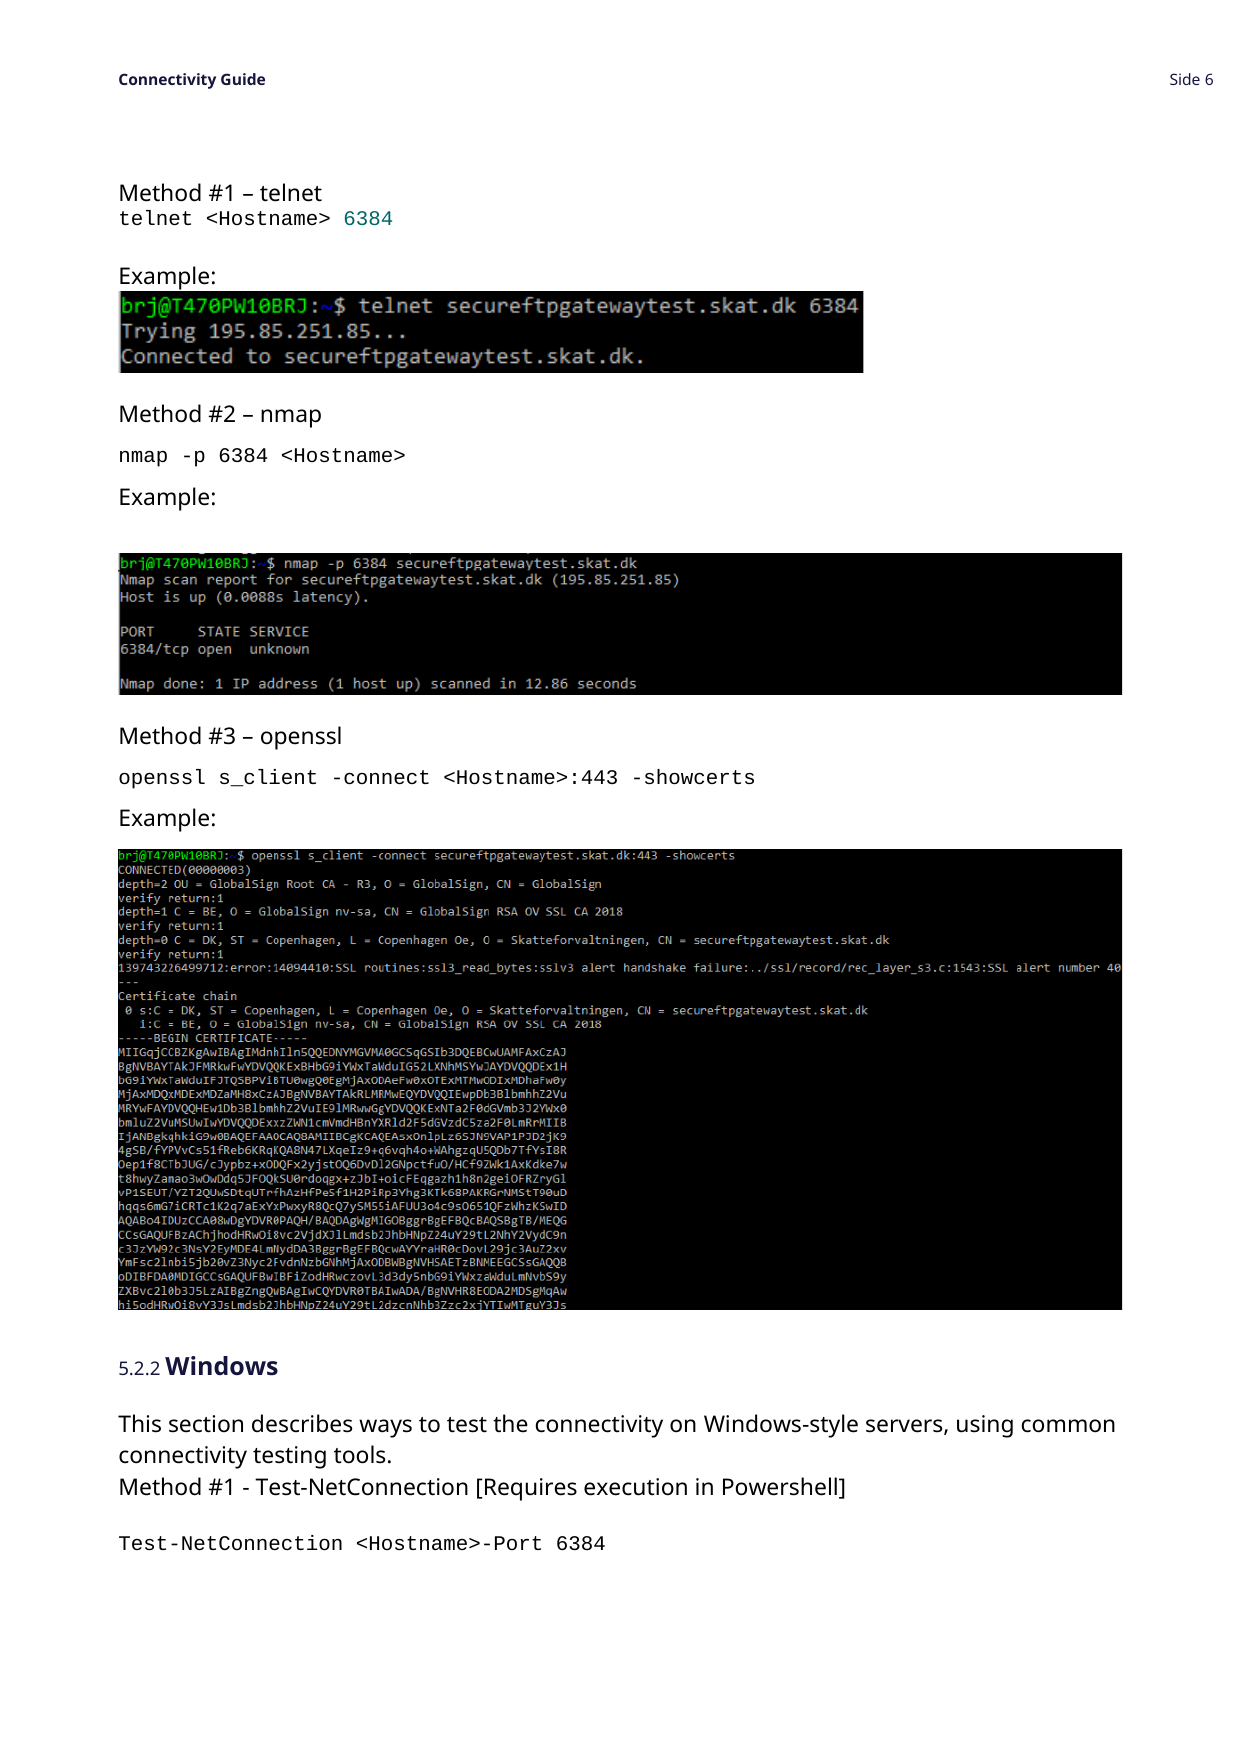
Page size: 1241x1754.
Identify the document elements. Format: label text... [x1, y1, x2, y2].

picture [118, 553, 1123, 695]
text Method #1 – telnet [118, 177, 1122, 208]
text Example: [118, 481, 1122, 512]
text Example: [118, 802, 1122, 833]
text Method #1 - Test-NetConnection [Requires execution in Powershell] [118, 1471, 1122, 1502]
text openssl s_client -connect <Hostname>:443 -showcerts [118, 767, 1122, 790]
text Example: [118, 260, 1122, 291]
text nmap -p 6384 <Hostname> [118, 445, 1122, 469]
text Test-NetConnection <Hostname>-Port 6384 [118, 1533, 1122, 1557]
picture [118, 849, 1123, 1310]
text Method #3 – openssl [118, 720, 1122, 751]
text telnet <Hostname> 6384 [118, 208, 1122, 232]
picture [118, 291, 864, 373]
text Method #2 – nmap [118, 398, 1122, 430]
subtitle Windows [118, 1349, 1122, 1383]
text This section describes ways to test the connectivity on Windows-style servers, using common connectivity testing tools. [118, 1408, 1122, 1471]
